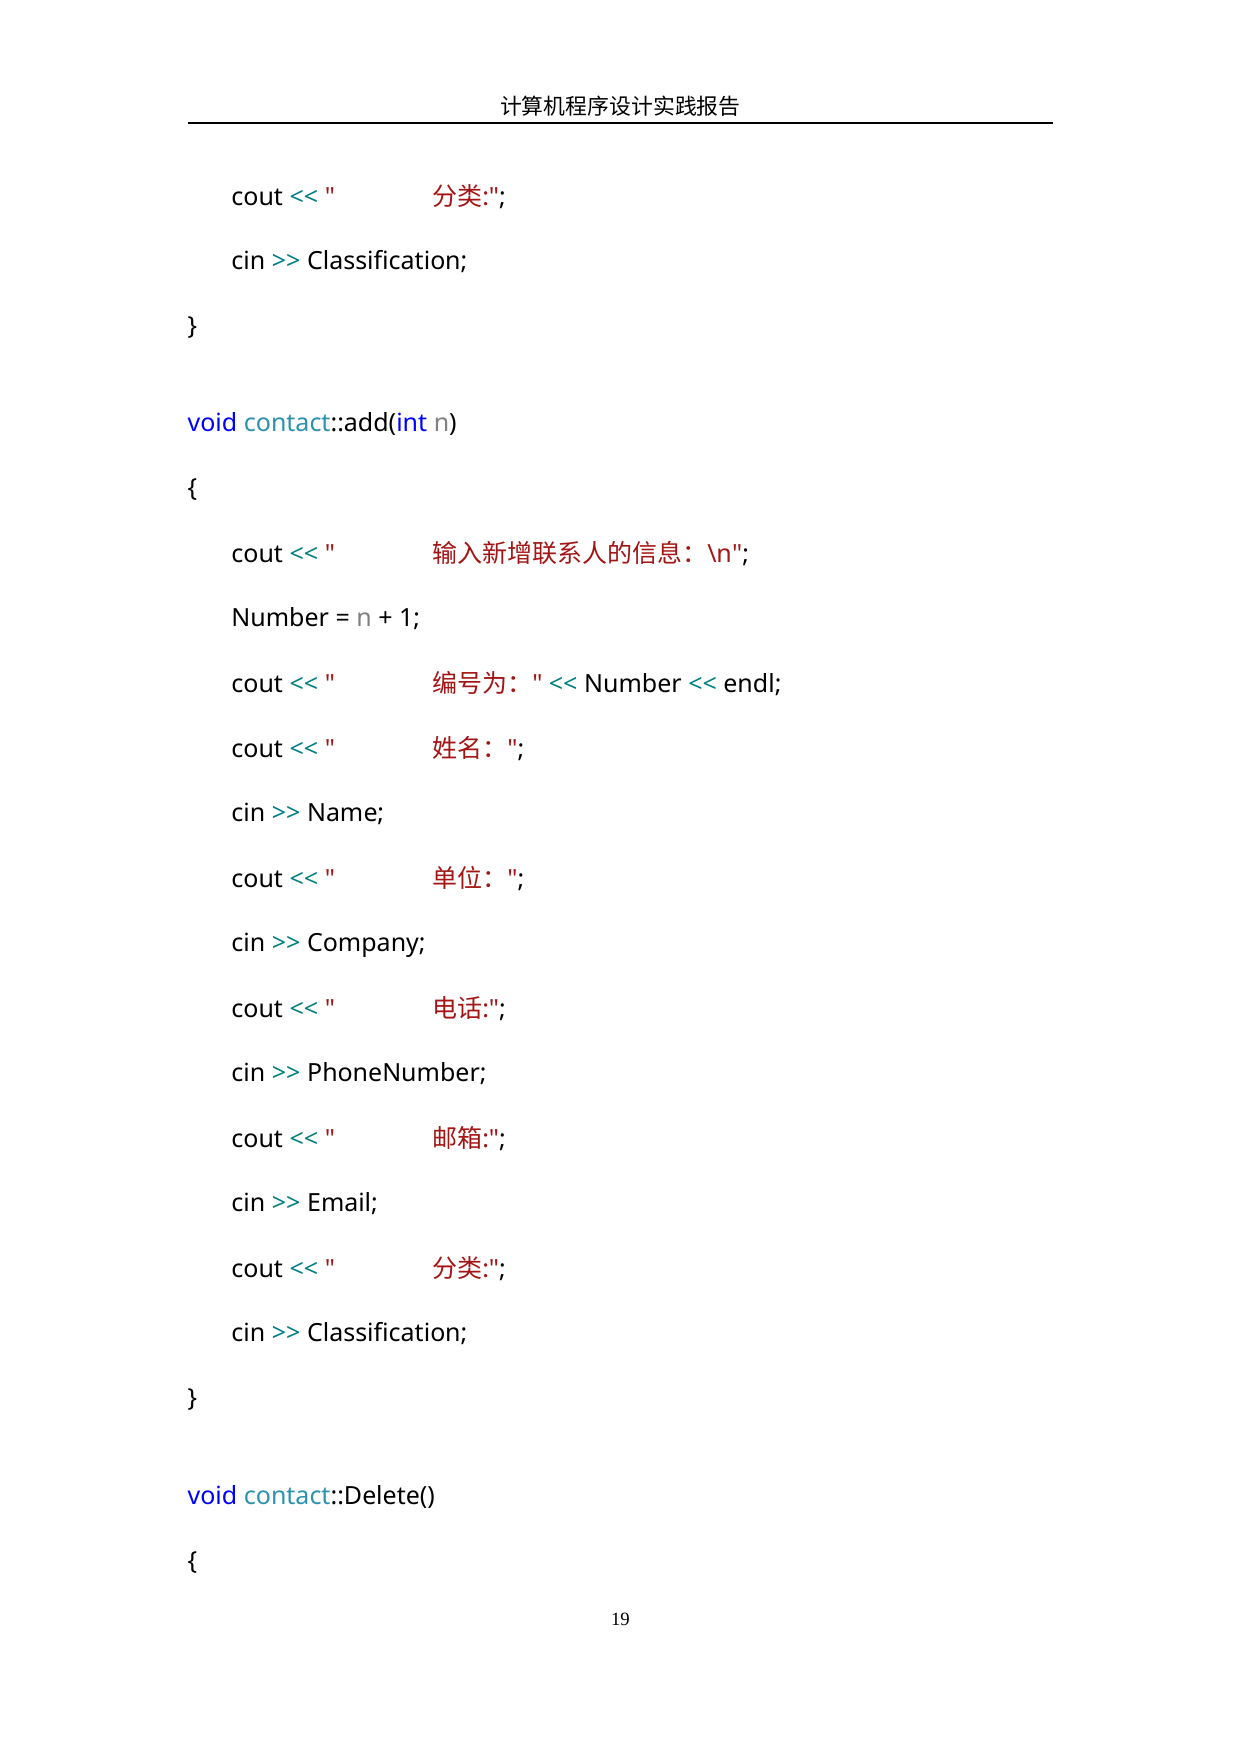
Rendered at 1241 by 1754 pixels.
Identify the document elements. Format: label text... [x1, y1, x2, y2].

text { [187, 454, 1053, 519]
text cin >> PhoneNumber; [187, 1039, 1053, 1104]
text Number = n + 1; [187, 584, 1053, 649]
text cout << " 单位："; [187, 844, 1053, 909]
text { [187, 1527, 1053, 1592]
text cout << " 邮箱:"; [187, 1104, 1053, 1169]
text cout << " 编号为：" << Number << endl; [187, 649, 1053, 714]
text cin >> Classification; [187, 1299, 1053, 1364]
text void contact::add(int n) [187, 389, 1053, 454]
text cout << " 输入新增联系人的信息：\n"; [187, 519, 1053, 584]
text cin >> Company; [187, 909, 1053, 974]
text cout << " 姓名："; [187, 714, 1053, 779]
text } [187, 292, 1053, 357]
text void contact::Delete() [187, 1462, 1053, 1527]
text cout << " 电话:"; [187, 974, 1053, 1039]
text } [187, 1364, 1053, 1429]
text cin >> Email; [187, 1169, 1053, 1234]
text cin >> Name; [187, 779, 1053, 844]
text cout << " 分类:"; [187, 162, 1053, 227]
text cout << " 分类:"; [187, 1234, 1053, 1299]
text cin >> Classification; [187, 227, 1053, 292]
